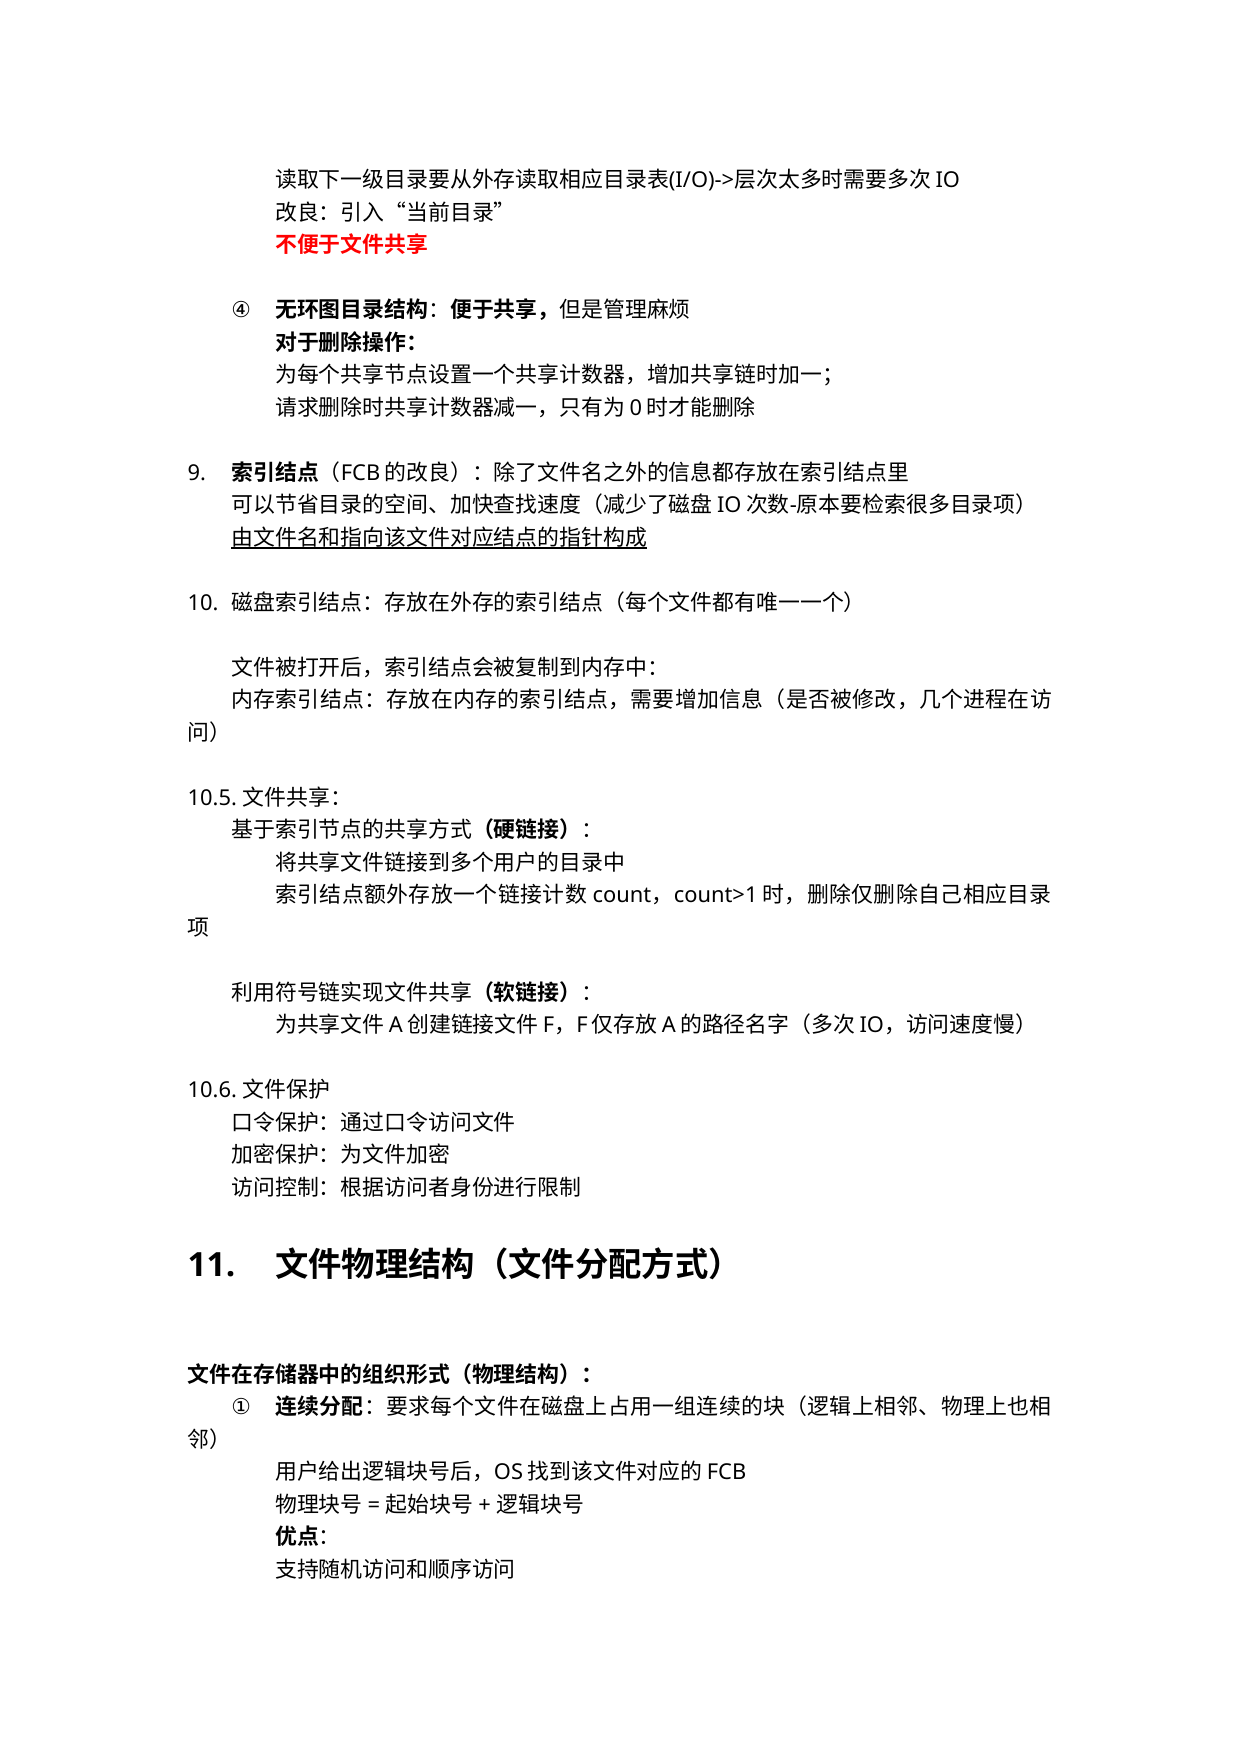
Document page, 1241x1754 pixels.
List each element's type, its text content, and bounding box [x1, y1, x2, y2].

text 10. 磁盘索引结点：存放在外存的索引结点（每个文件都有唯一一个） [187, 584, 1053, 617]
text 不便于文件共享 [187, 227, 1053, 259]
text 读取下一级目录要从外存读取相应目录表(I/O)->层次太多时需要多次IO [187, 162, 1053, 194]
text ① 连续分配：要求每个文件在磁盘上占用一组连续的块（逻辑上相邻、物理上也相邻） [187, 1389, 1053, 1454]
text 物理块号 = 起始块号 + 逻辑块号 [187, 1486, 1053, 1519]
text 对于删除操作： [187, 324, 1053, 357]
text 10.6. 文件保护 [187, 1072, 1053, 1104]
text 为每个共享节点设置一个共享计数器，增加共享链时加一； [187, 357, 1053, 389]
text 索引结点额外存放一个链接计数count，count>1时，删除仅删除自己相应目录项 [187, 877, 1053, 942]
text 支持随机访问和顺序访问 [231, 1551, 1053, 1584]
text ④ 无环图目录结构：便于共享，但是管理麻烦 [187, 292, 1053, 324]
text 优点： [231, 1519, 1053, 1551]
text 利用符号链实现文件共享（软链接）： [187, 974, 1053, 1007]
text 可以节省目录的空间、加快查找速度（减少了磁盘IO次数-原本要检索很多目录项） [187, 487, 1053, 519]
text 由文件名和指向该文件对应结点的指针构成 [187, 519, 1053, 552]
text 将共享文件链接到多个用户的目录中 [187, 844, 1053, 877]
text 改良：引入“当前目录” [187, 194, 1053, 227]
text 基于索引节点的共享方式（硬链接）： [187, 812, 1053, 844]
text 10.5. 文件共享： [187, 779, 1053, 812]
subtitle 11. 文件物理结构（文件分配方式） [187, 1229, 1053, 1294]
text 访问控制：根据访问者身份进行限制 [187, 1169, 1053, 1202]
text 9. 索引结点（FCB的改良）：除了文件名之外的信息都存放在索引结点里 [187, 454, 1053, 487]
text 文件被打开后，索引结点会被复制到内存中： [187, 649, 1053, 682]
text 请求删除时共享计数器减一，只有为0时才能删除 [187, 389, 1053, 422]
text 为共享文件A创建链接文件F，F仅存放A的路径名字（多次IO，访问速度慢） [187, 1007, 1053, 1039]
text 内存索引结点：存放在内存的索引结点，需要增加信息（是否被修改，几个进程在访问） [187, 682, 1053, 747]
text 用户给出逻辑块号后，OS找到该文件对应的FCB [187, 1454, 1053, 1486]
text 文件在存储器中的组织形式（物理结构）： [187, 1356, 1053, 1389]
text 加密保护：为文件加密 [187, 1137, 1053, 1169]
text 口令保护：通过口令访问文件 [187, 1104, 1053, 1137]
